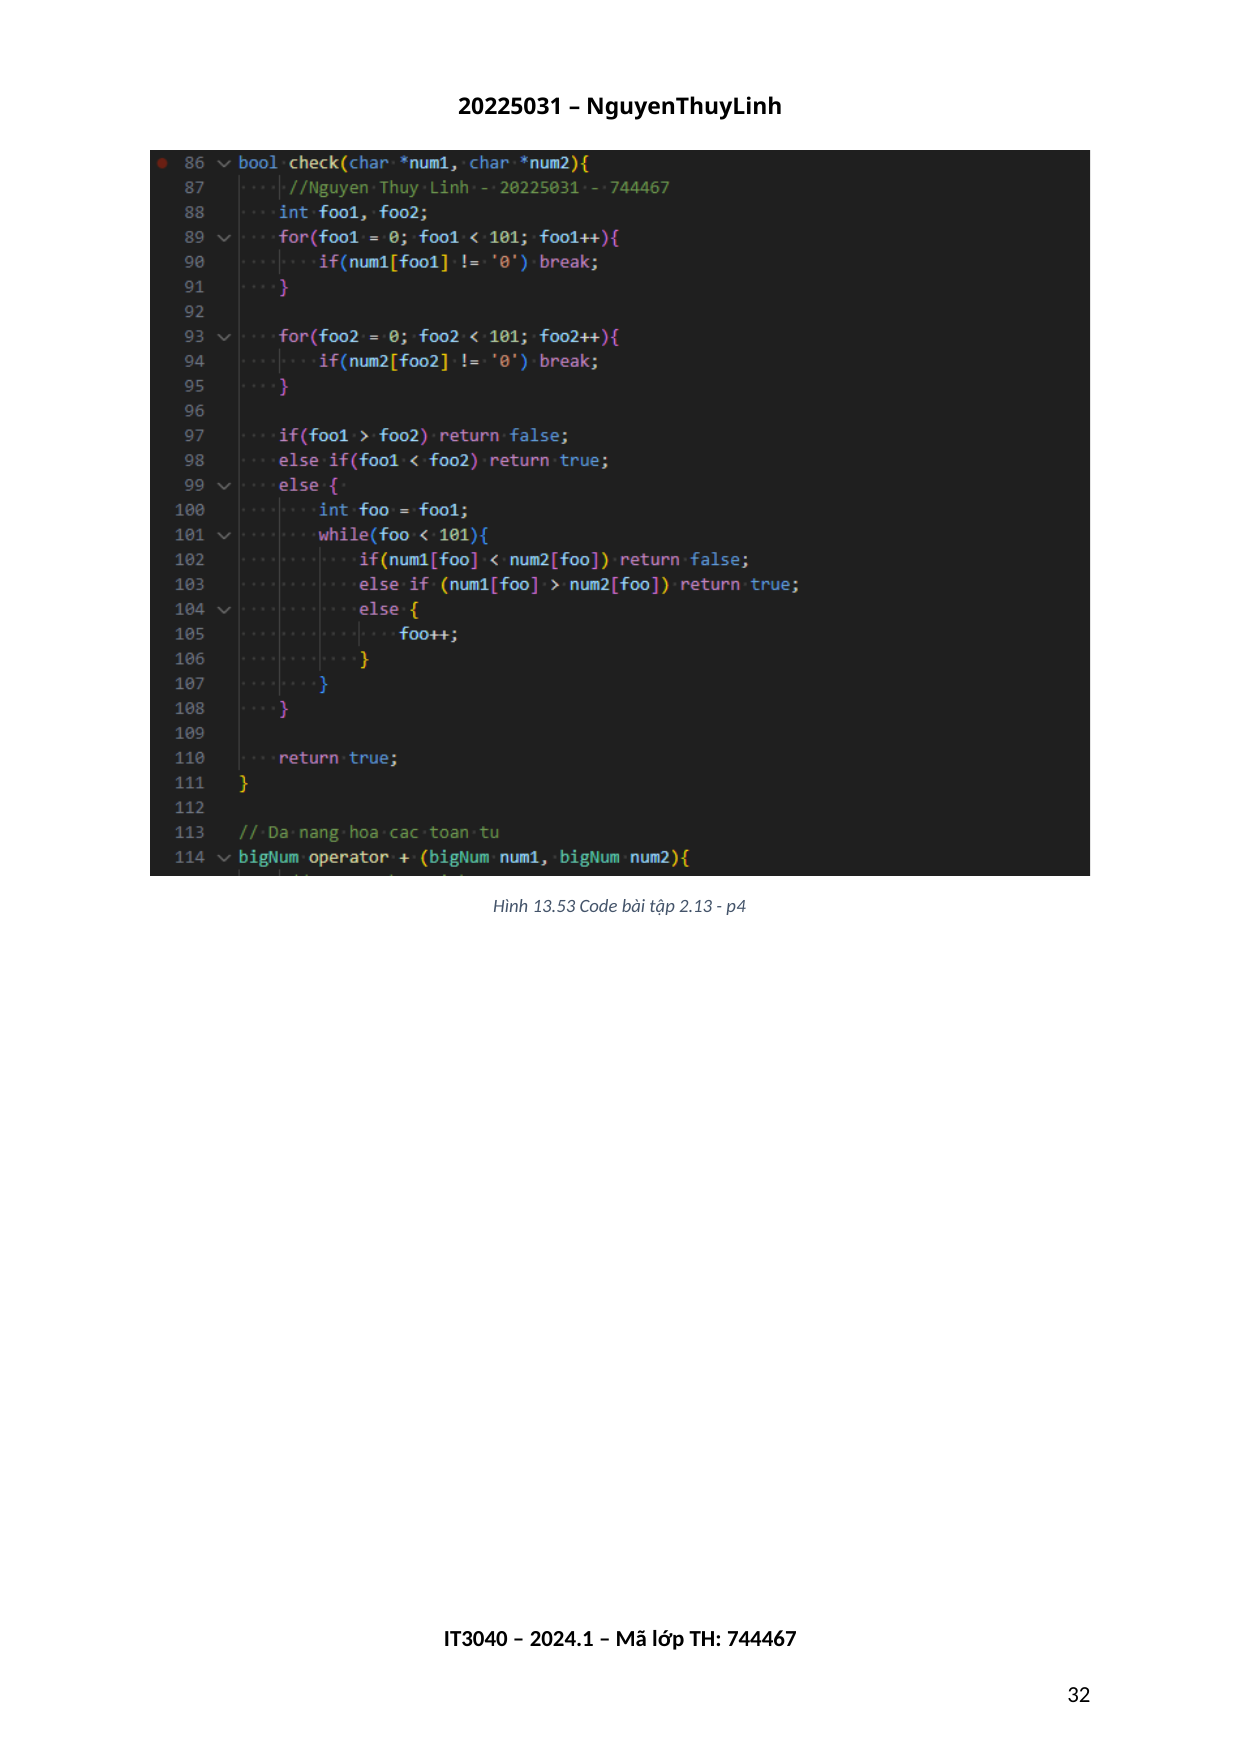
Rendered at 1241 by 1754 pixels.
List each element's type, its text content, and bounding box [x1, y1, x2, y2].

picture [150, 150, 1091, 876]
